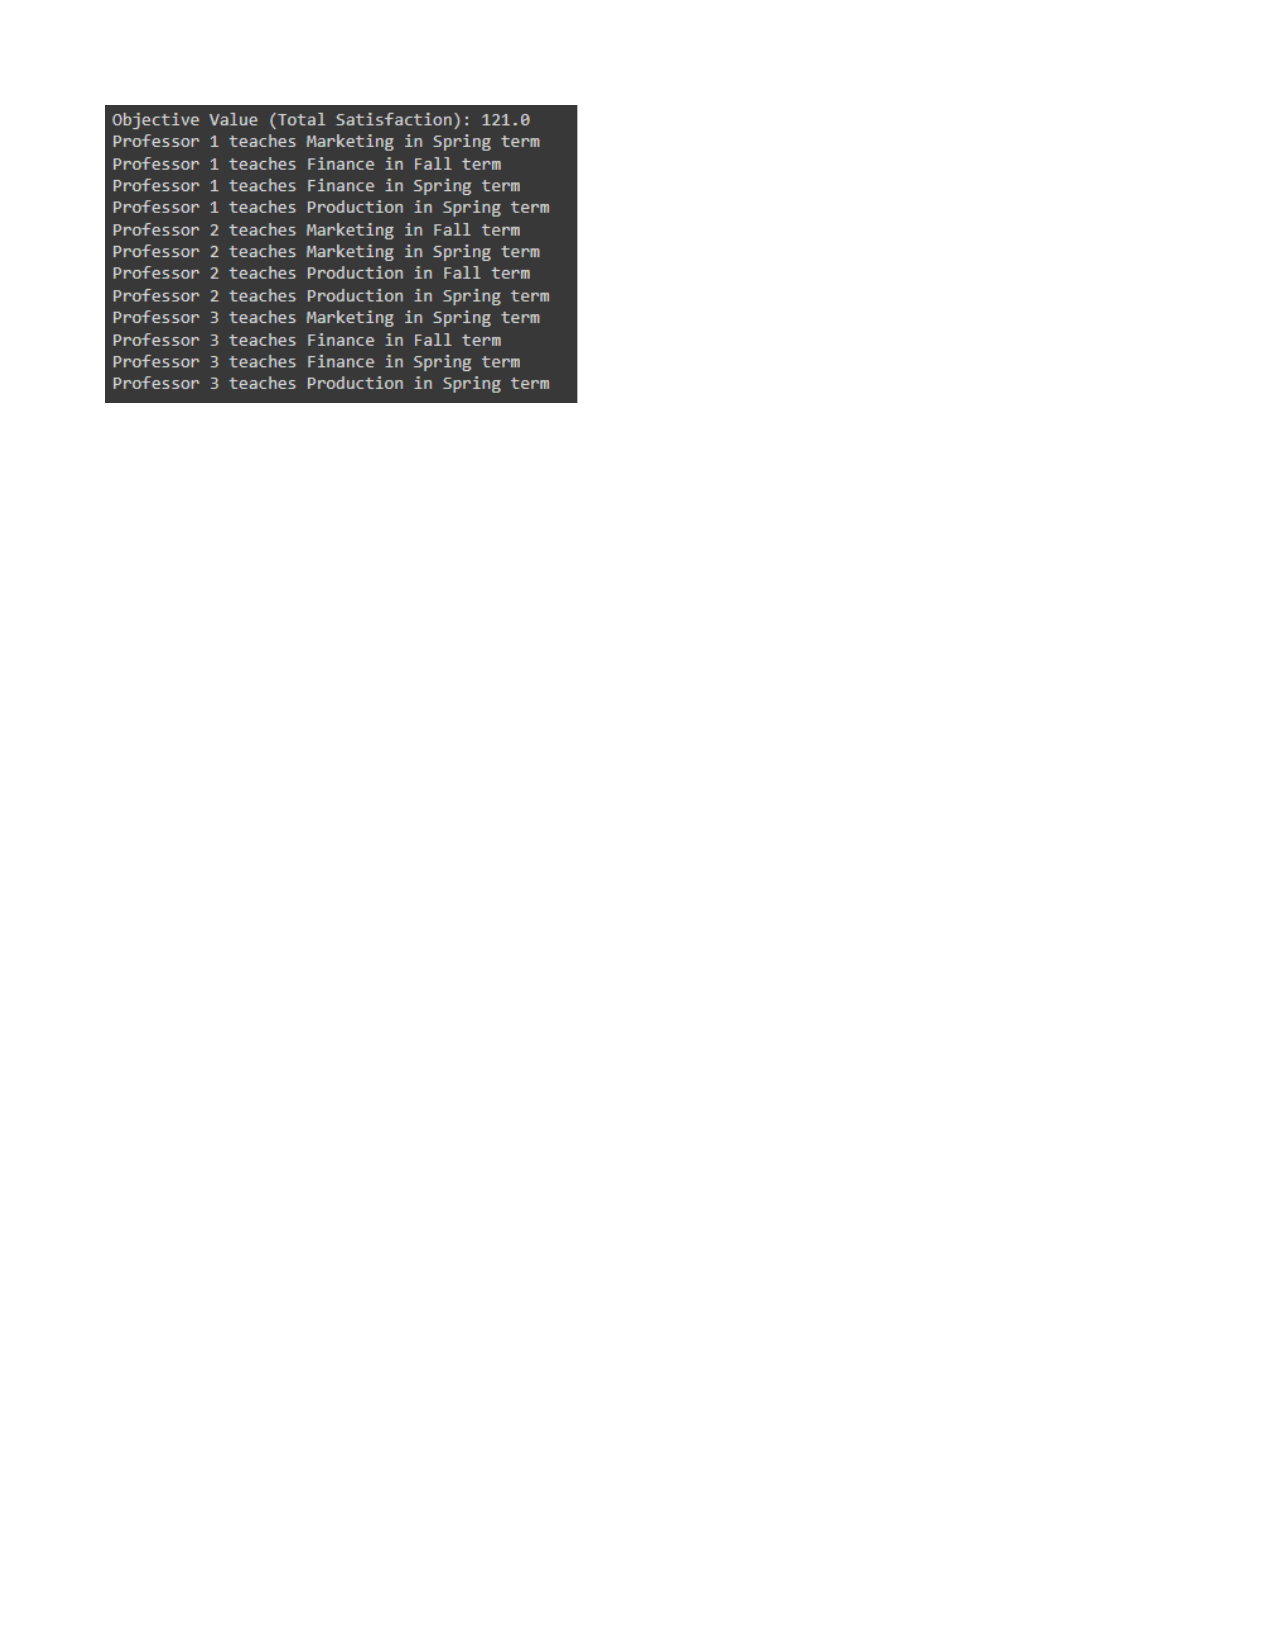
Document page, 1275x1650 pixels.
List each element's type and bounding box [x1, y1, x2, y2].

picture [105, 105, 578, 403]
